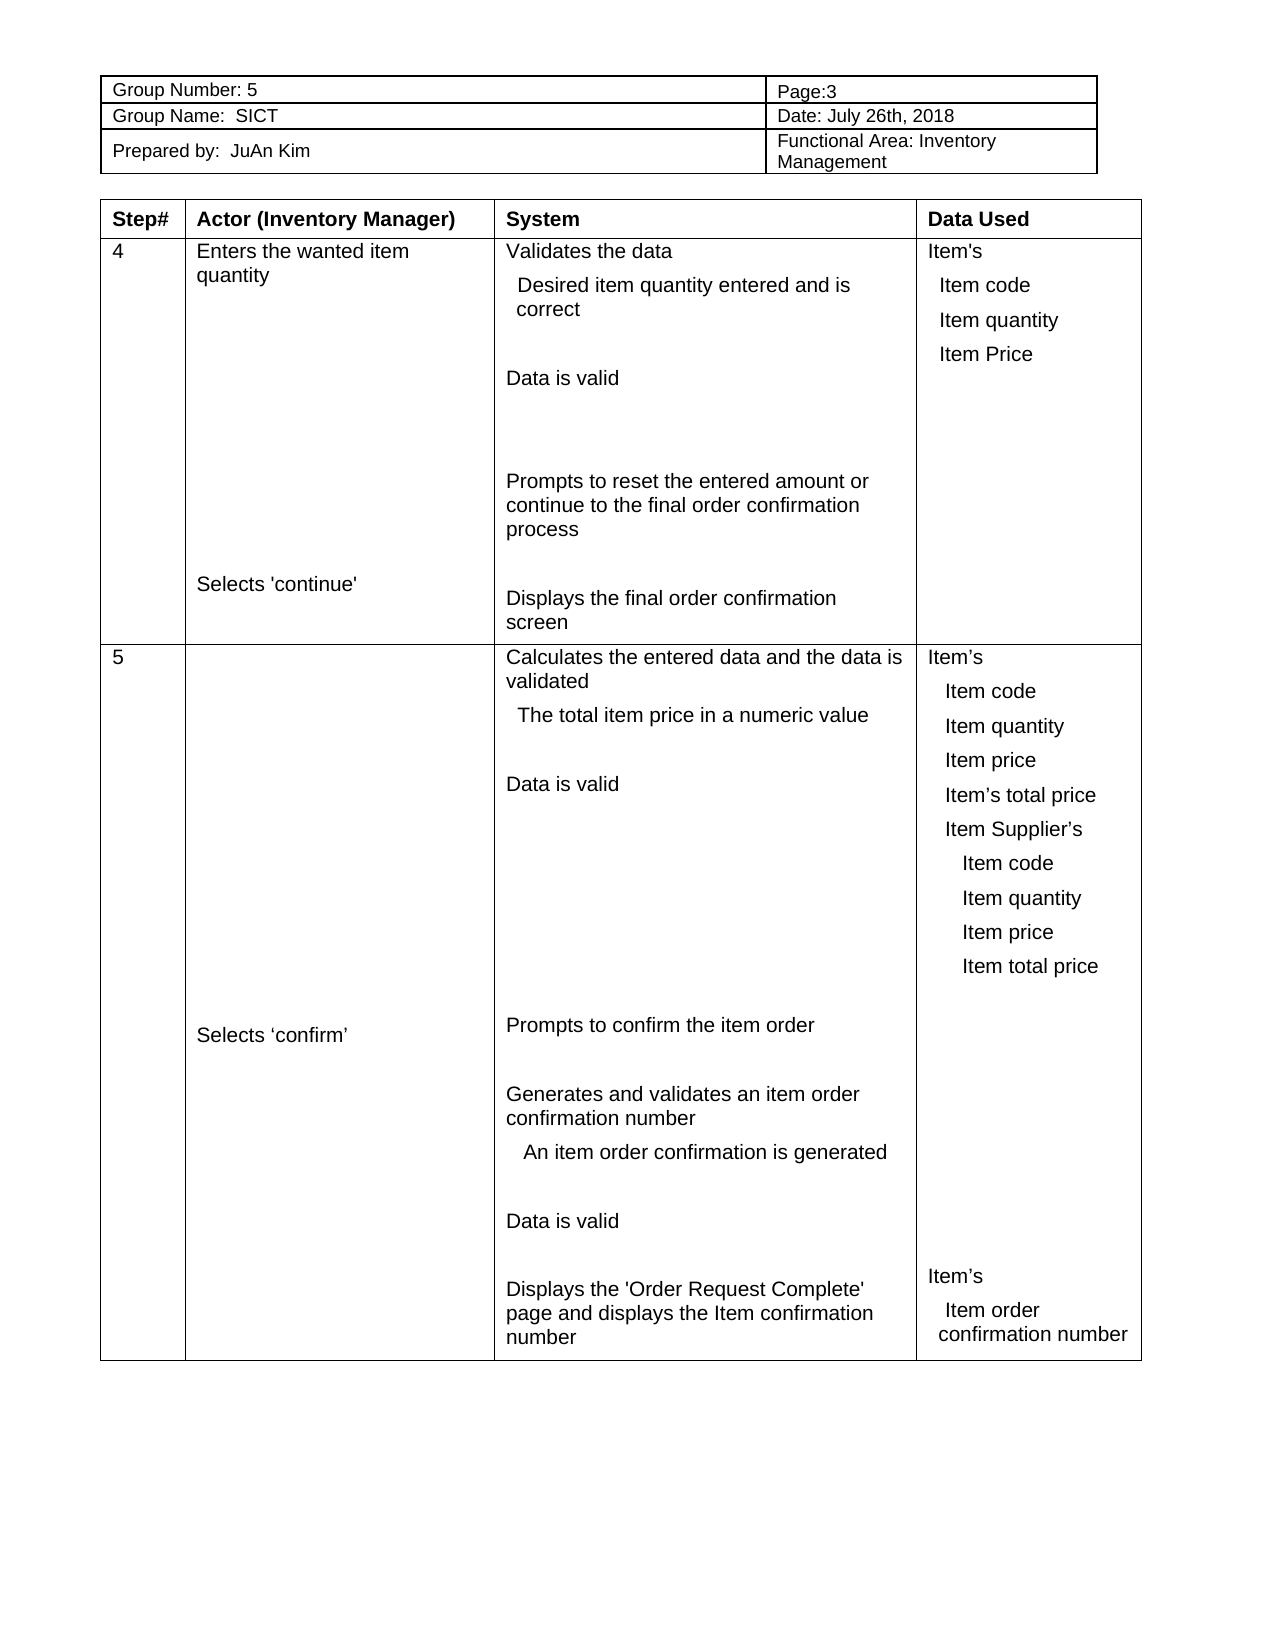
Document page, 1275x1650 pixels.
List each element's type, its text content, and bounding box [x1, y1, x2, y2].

table_cell Selects ‘confirm’ [186, 645, 494, 1359]
table_cell Enters the wanted item quantity Selects 'continue' [186, 239, 494, 644]
table_header Step# [101, 200, 185, 238]
table_cell 4 [101, 239, 185, 644]
table_header Actor (Inventory Manager) [186, 200, 494, 238]
table_header System [495, 200, 916, 238]
table_header Data Used [917, 200, 1141, 238]
table_cell Validates the data Desired item quantity entered and is correct Data is valid Prompts to reset the entered amount or continue to the final order confirmation process Displays the final order confirmation screen [495, 239, 916, 644]
table_cell Calculates the entered data and the data is validated The total item price in a numeric value Data is valid Prompts to confirm the item order Generates and validates an item order confirmation number An item order confirmation is generated Data is valid Displays the 'Order Request Complete' page and displays the Item confirmation number [495, 645, 916, 1359]
table_cell Item’s Item code Item quantity Item price Item’s total price Item Supplier’s Item code Item quantity Item price Item total price Item’s Item order confirmation number [917, 645, 1141, 1359]
table_cell 5 [101, 645, 185, 1359]
table_cell Item's Item code Item quantity Item Price [917, 239, 1141, 644]
